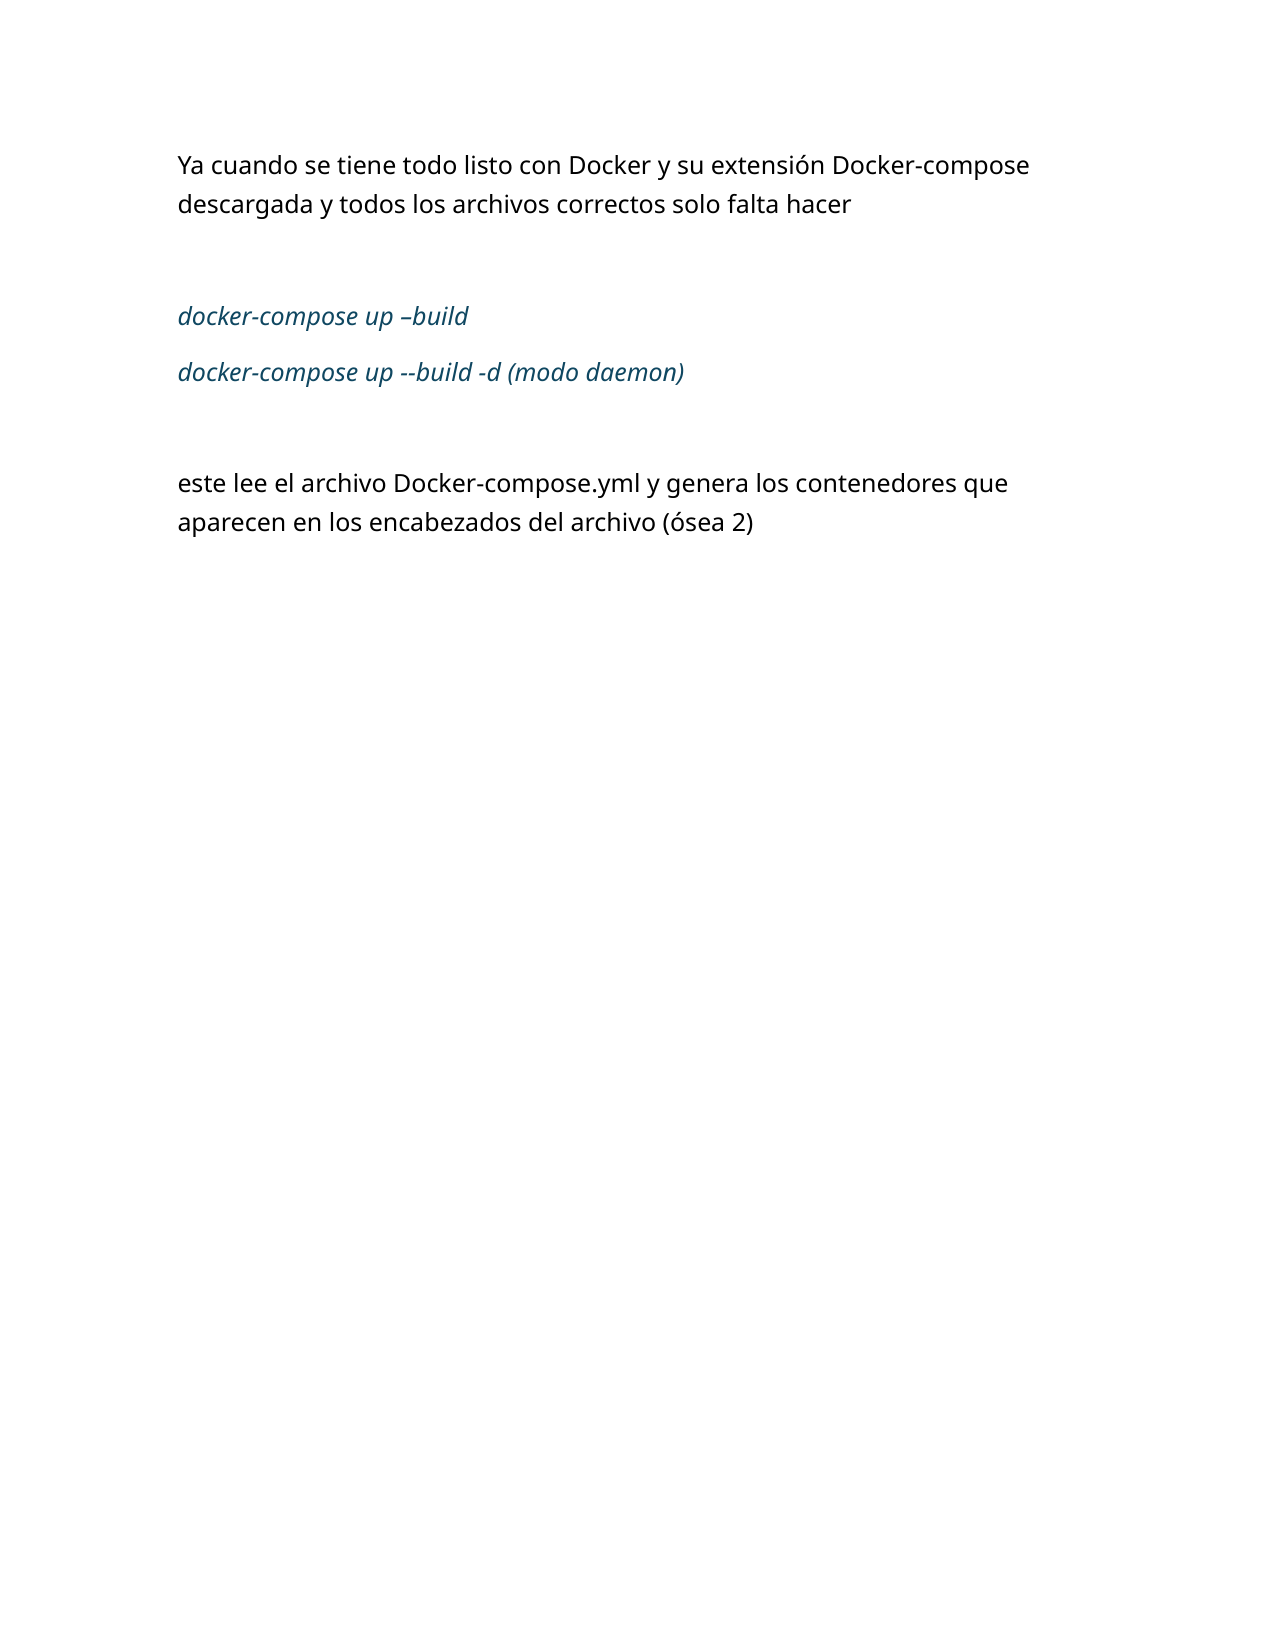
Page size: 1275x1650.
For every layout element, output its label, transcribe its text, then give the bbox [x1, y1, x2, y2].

text docker-compose up –build [177, 298, 1098, 332]
text Ya cuando se tiene todo listo con Docker y su extensión Docker-compose descargada y todos los archivos correctos solo falta hacer [177, 148, 1098, 221]
text este lee el archivo Docker-compose.yml y genera los contenedores que aparecen en los encabezados del archivo (ósea 2) [177, 466, 1098, 539]
text docker-compose up --build -d (modo daemon) [177, 354, 1098, 388]
